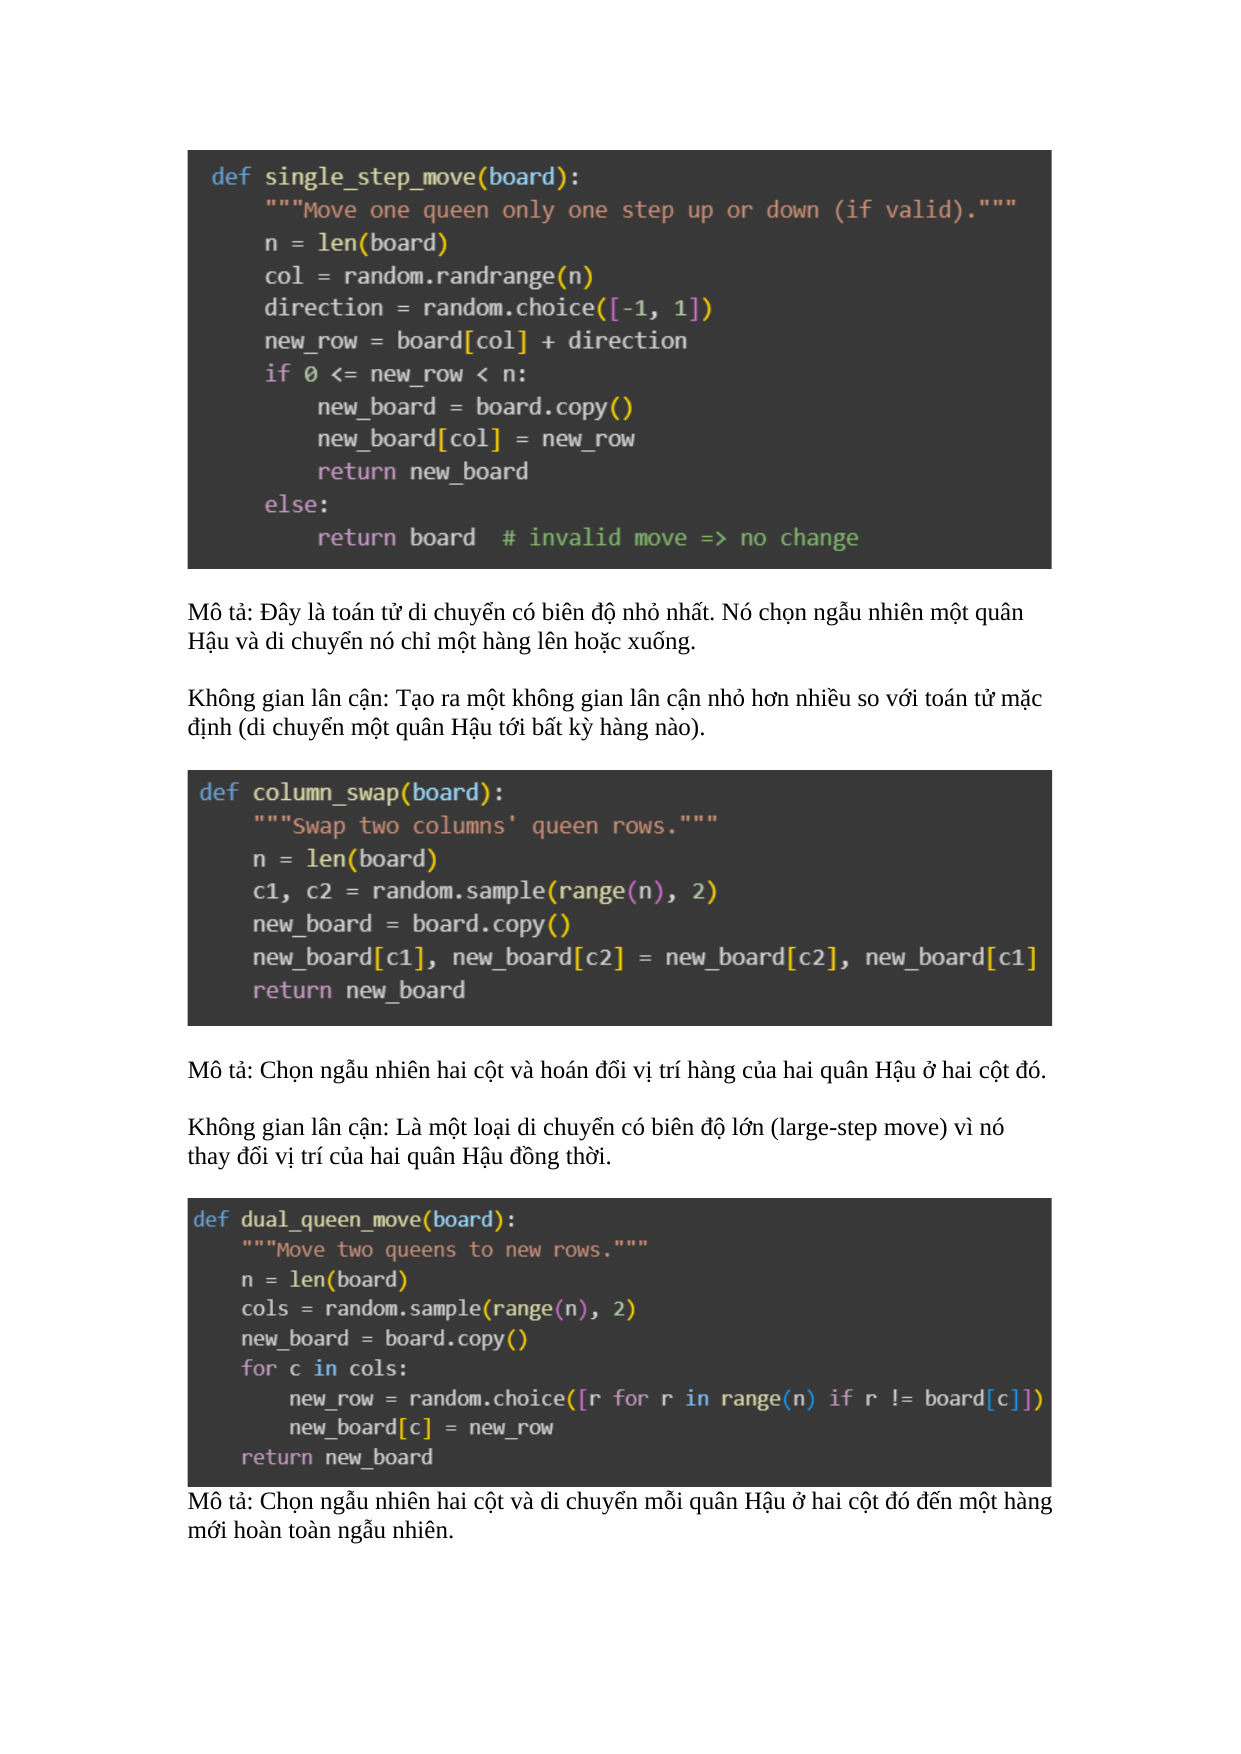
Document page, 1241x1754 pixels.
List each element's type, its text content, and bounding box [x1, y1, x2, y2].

picture [187, 770, 1053, 1026]
text Mô tả: Chọn ngẫu nhiên hai cột và di chuyển mỗi quân Hậu ở hai cột đó đến một hàng mới hoàn toàn ngẫu nhiên. [187, 1486, 1053, 1544]
text Mô tả: Chọn ngẫu nhiên hai cột và hoán đổi vị trí hàng của hai quân Hậu ở hai cột đó. [187, 1055, 1053, 1083]
text Không gian lân cận: Là một loại di chuyển có biên độ lớn (large-step move) vì nó thay đổi vị trí của hai quân Hậu đồng thời. [187, 1112, 1053, 1170]
picture [187, 1198, 1052, 1487]
text Không gian lân cận: Tạo ra một không gian lân cận nhỏ hơn nhiều so với toán tử mặc định (di chuyển một quân Hậu tới bất kỳ hàng nào). [187, 683, 1053, 741]
picture [187, 150, 1052, 569]
text Mô tả: Đây là toán tử di chuyển có biên độ nhỏ nhất. Nó chọn ngẫu nhiên một quân Hậu và di chuyển nó chỉ một hàng lên hoặc xuống. [187, 597, 1053, 655]
